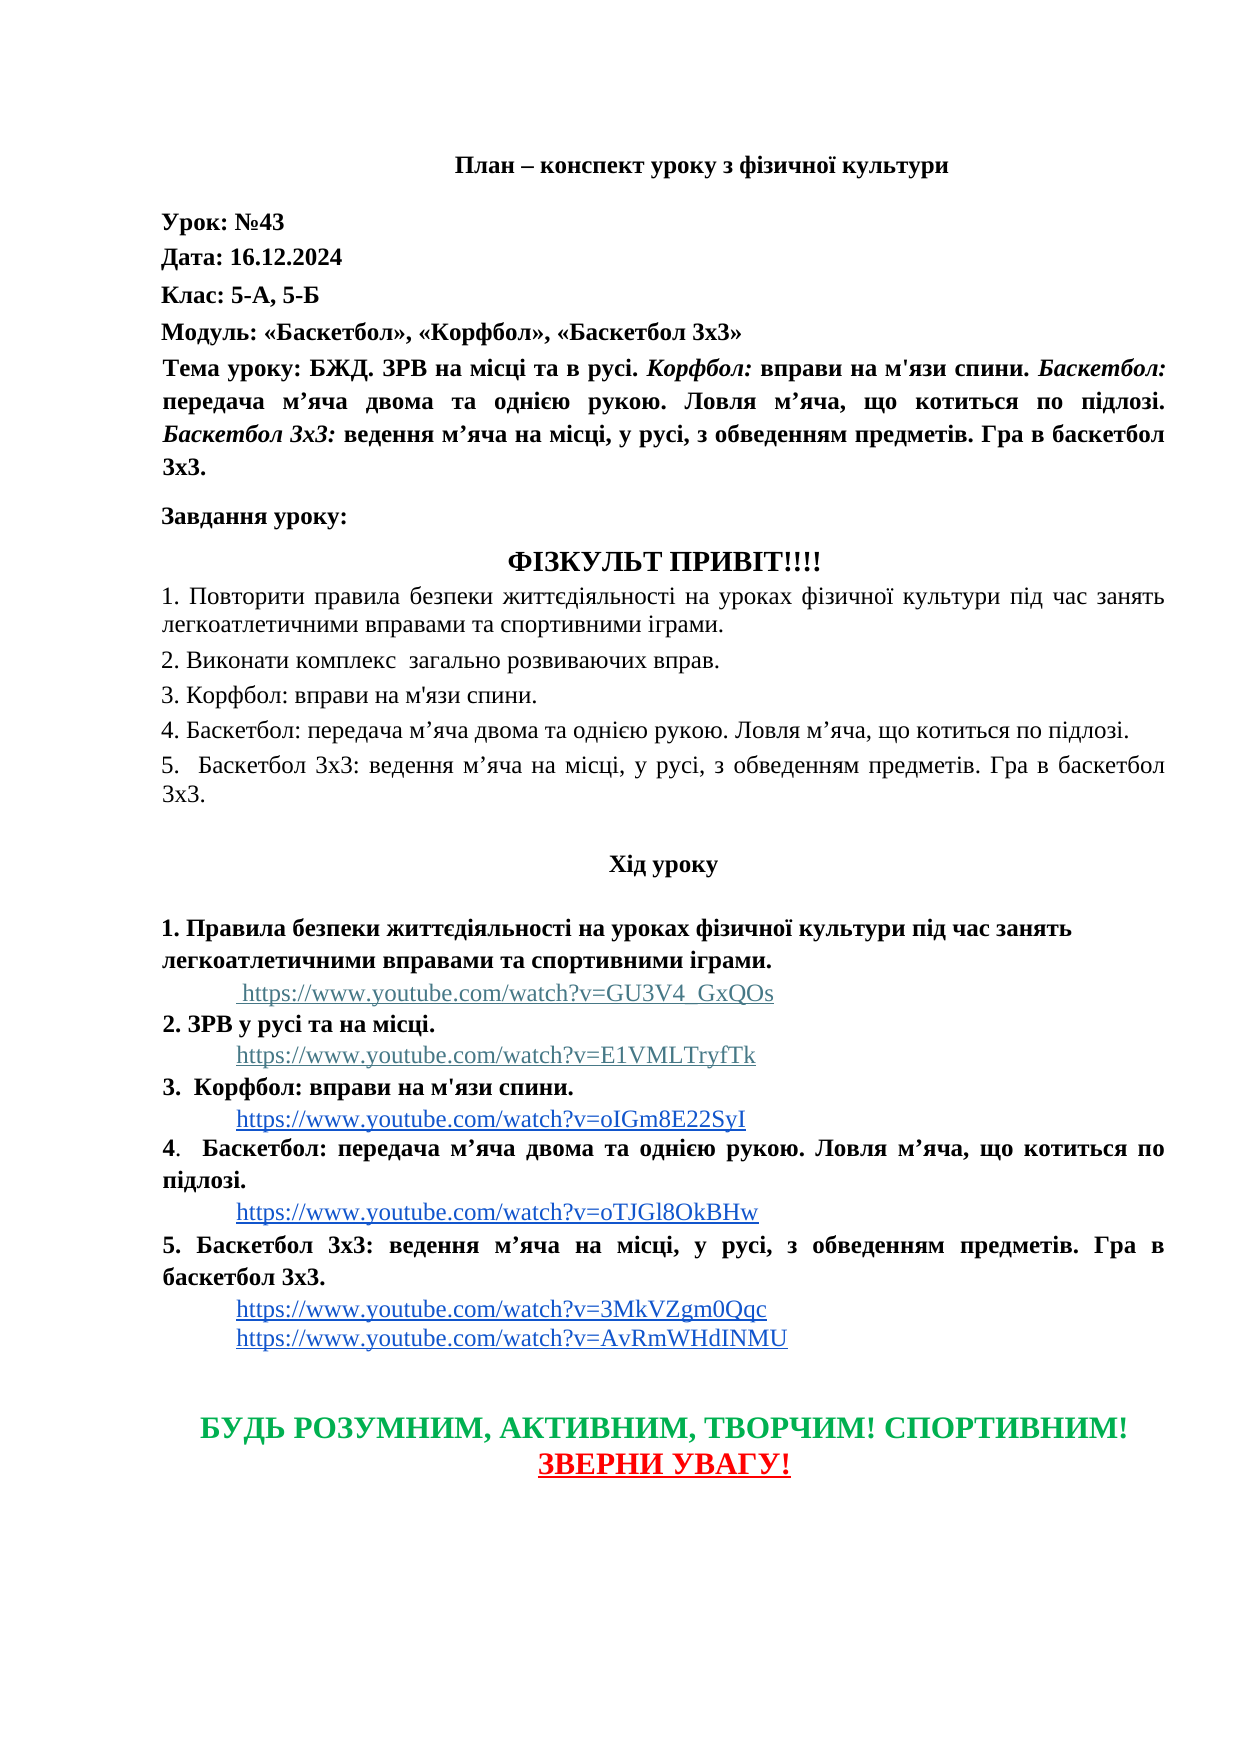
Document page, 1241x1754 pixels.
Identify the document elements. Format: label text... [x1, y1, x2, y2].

text https://www.youtube.com/watch?v=oTJGl8OkBHw [162, 1197, 1167, 1226]
text Дата: 16.12.2024 [161, 242, 1167, 271]
text 2. ЗРВ у русі та на місці. [162, 1009, 1167, 1037]
text 1. Правила безпеки життєдіяльності на уроках фізичної культури під час занять легкоатлетичними вправами та спортивними іграми. [161, 913, 1167, 974]
text https://www.youtube.com/watch?v=AvRmWHdINMU [162, 1323, 1167, 1352]
text План – конспект уроку з фізичної культури [237, 150, 1167, 179]
text Завдання уроку: [161, 501, 1167, 530]
text Клас: 5-А, 5-Б [161, 280, 1167, 308]
text 4. Баскетбол: передача м’яча двома та однією рукою. Ловля м’яча, що котиться по підлозі. [162, 1133, 1167, 1194]
text 3. Корфбол: вправи на м'язи спини. [161, 680, 1166, 709]
text 5. Баскетбол 3х3: ведення м’яча на місці, у русі, з обведенням предметів. Гра в баскетбол 3х3. [162, 1230, 1167, 1291]
text 5. Баскетбол 3х3: ведення м’яча на місці, у русі, з обведенням предметів. Гра в баскетбол 3х3. [161, 750, 1166, 808]
text 1. Повторити правила безпеки життєдіяльності на уроках фізичної культури під час занять легкоатлетичними вправами та спортивними іграми. [161, 581, 1167, 638]
text ФІЗКУЛЬТ ПРИВІТ!!!! [162, 544, 1167, 578]
text https://www.youtube.com/watch?v=GU3V4_GxQOs [236, 978, 1167, 1007]
text https://www.youtube.com/watch?v=oIGm8E22SyI [236, 1104, 1167, 1133]
text Тема уроку: БЖД. ЗРВ на місці та в русі. Корфбол: вправи на м'язи спини. Баскетбол: передача м’яча двома та однією рукою. Ловля м’яча, що котиться по підлозі. Баскетбол 3х3: ведення м’яча на місці, у русі, з обведенням предметів. Гра в баскетбол 3х3. [162, 353, 1167, 481]
text Урок: №43 [161, 207, 1167, 236]
text Хід уроку [161, 849, 1166, 878]
text 3. Корфбол: вправи на м'язи спини. [162, 1072, 1167, 1101]
text 4. Баскетбол: передача м’яча двома та однією рукою. Ловля м’яча, що котиться по підлозі. [161, 715, 1166, 744]
text https://www.youtube.com/watch?v=E1VMLTryfTk [236, 1040, 1167, 1069]
text ЗВЕРНИ УВАГУ! [162, 1445, 1166, 1481]
text 2. Виконати комплекс загально розвиваючих вправ. [161, 645, 1057, 673]
text БУДЬ РОЗУМНИМ, АКТИВНИМ, ТВОРЧИМ! СПОРТИВНИМ! [200, 1409, 1167, 1445]
text https://www.youtube.com/watch?v=3MkVZgm0Qqc [162, 1294, 1167, 1323]
text Модуль: «Баскетбол», «Корфбол», «Баскетбол 3х3» [161, 317, 1167, 346]
